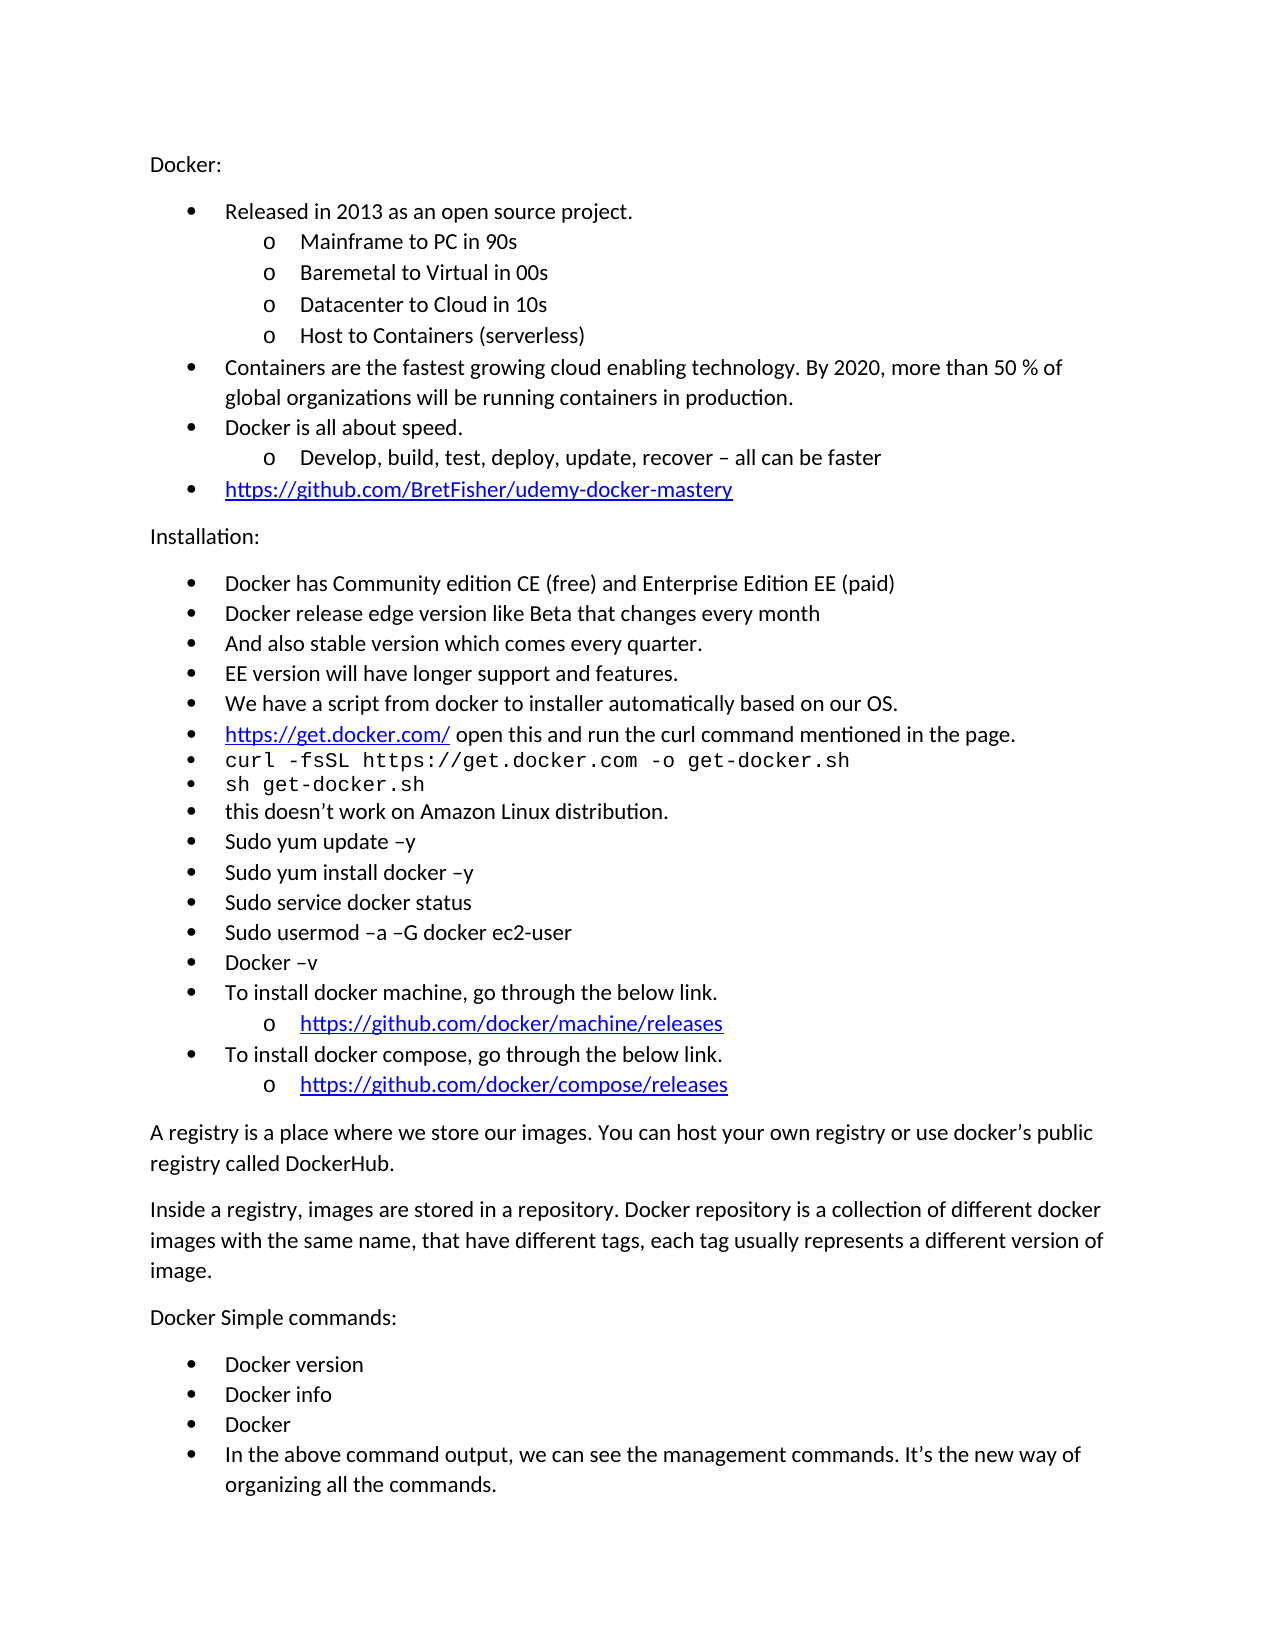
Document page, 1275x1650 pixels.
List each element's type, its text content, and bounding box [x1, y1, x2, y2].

list Docker version [187, 1350, 1125, 1378]
list Sudo usermod –a –G docker ec2-user [187, 918, 1125, 946]
text Inside a registry, images are stored in a repository. Docker repository is a collection of different docker images with the same name, that have different tags, each tag usually represents a different version of image. [150, 1196, 1125, 1284]
list Sudo yum install docker –y [187, 858, 1125, 886]
list Sudo service docker status [187, 888, 1125, 916]
list EE version will have longer support and features. [187, 659, 1125, 687]
text A registry is a place where we store our images. You can host your own registry or use docker’s public registry called DockerHub. [150, 1118, 1125, 1177]
list Docker –v [187, 948, 1125, 976]
list To install docker machine, go through the below link. [187, 978, 1125, 1007]
list And also stable version which comes every quarter. [187, 629, 1125, 657]
list Sudo yum update –y [187, 827, 1125, 856]
text Docker Simple commands: [150, 1303, 1125, 1331]
list Host to Containers (serverless) [262, 321, 1125, 351]
list curl -fsSL https://get.docker.com -o get-docker.sh [187, 750, 1125, 774]
list Docker is all about speed. [187, 413, 1125, 441]
list this doesn’t work on Amazon Linux distribution. [187, 797, 1125, 825]
list https://github.com/docker/machine/releases [262, 1009, 1125, 1038]
list sh get-docker.sh [187, 774, 1125, 797]
list We have a script from docker to installer automatically based on our OS. [187, 689, 1125, 718]
list https://github.com/BretFisher/udemy-docker-mastery [187, 475, 1125, 503]
list Released in 2013 as an open source project. [187, 197, 1125, 225]
list Containers are the fastest growing cloud enabling technology. By 2020, more than 50 % of global organizations will be running containers in production. [187, 353, 1125, 411]
list To install docker compose, go through the below link. [187, 1040, 1125, 1068]
list Docker has Community edition CE (free) and Enterprise Edition EE (paid) [187, 569, 1125, 597]
list https://github.com/docker/compose/releases [262, 1070, 1125, 1099]
list Develop, build, test, deploy, update, recover – all can be faster [262, 443, 1125, 473]
text Docker: [150, 150, 1125, 178]
list Datacenter to Cloud in 10s [262, 290, 1125, 319]
list Baremetal to Virtual in 00s [262, 258, 1125, 288]
list Docker release edge version like Beta that changes every month [187, 599, 1125, 627]
list Docker info [187, 1380, 1125, 1408]
text Installation: [150, 522, 1125, 550]
list In the above command output, we can see the management commands. It’s the new way of organizing all the commands. [187, 1440, 1125, 1499]
list https://get.docker.com/ open this and run the curl command mentioned in the page. [187, 720, 1125, 748]
list Mainframe to PC in 90s [262, 227, 1125, 256]
list Docker [187, 1410, 1125, 1438]
